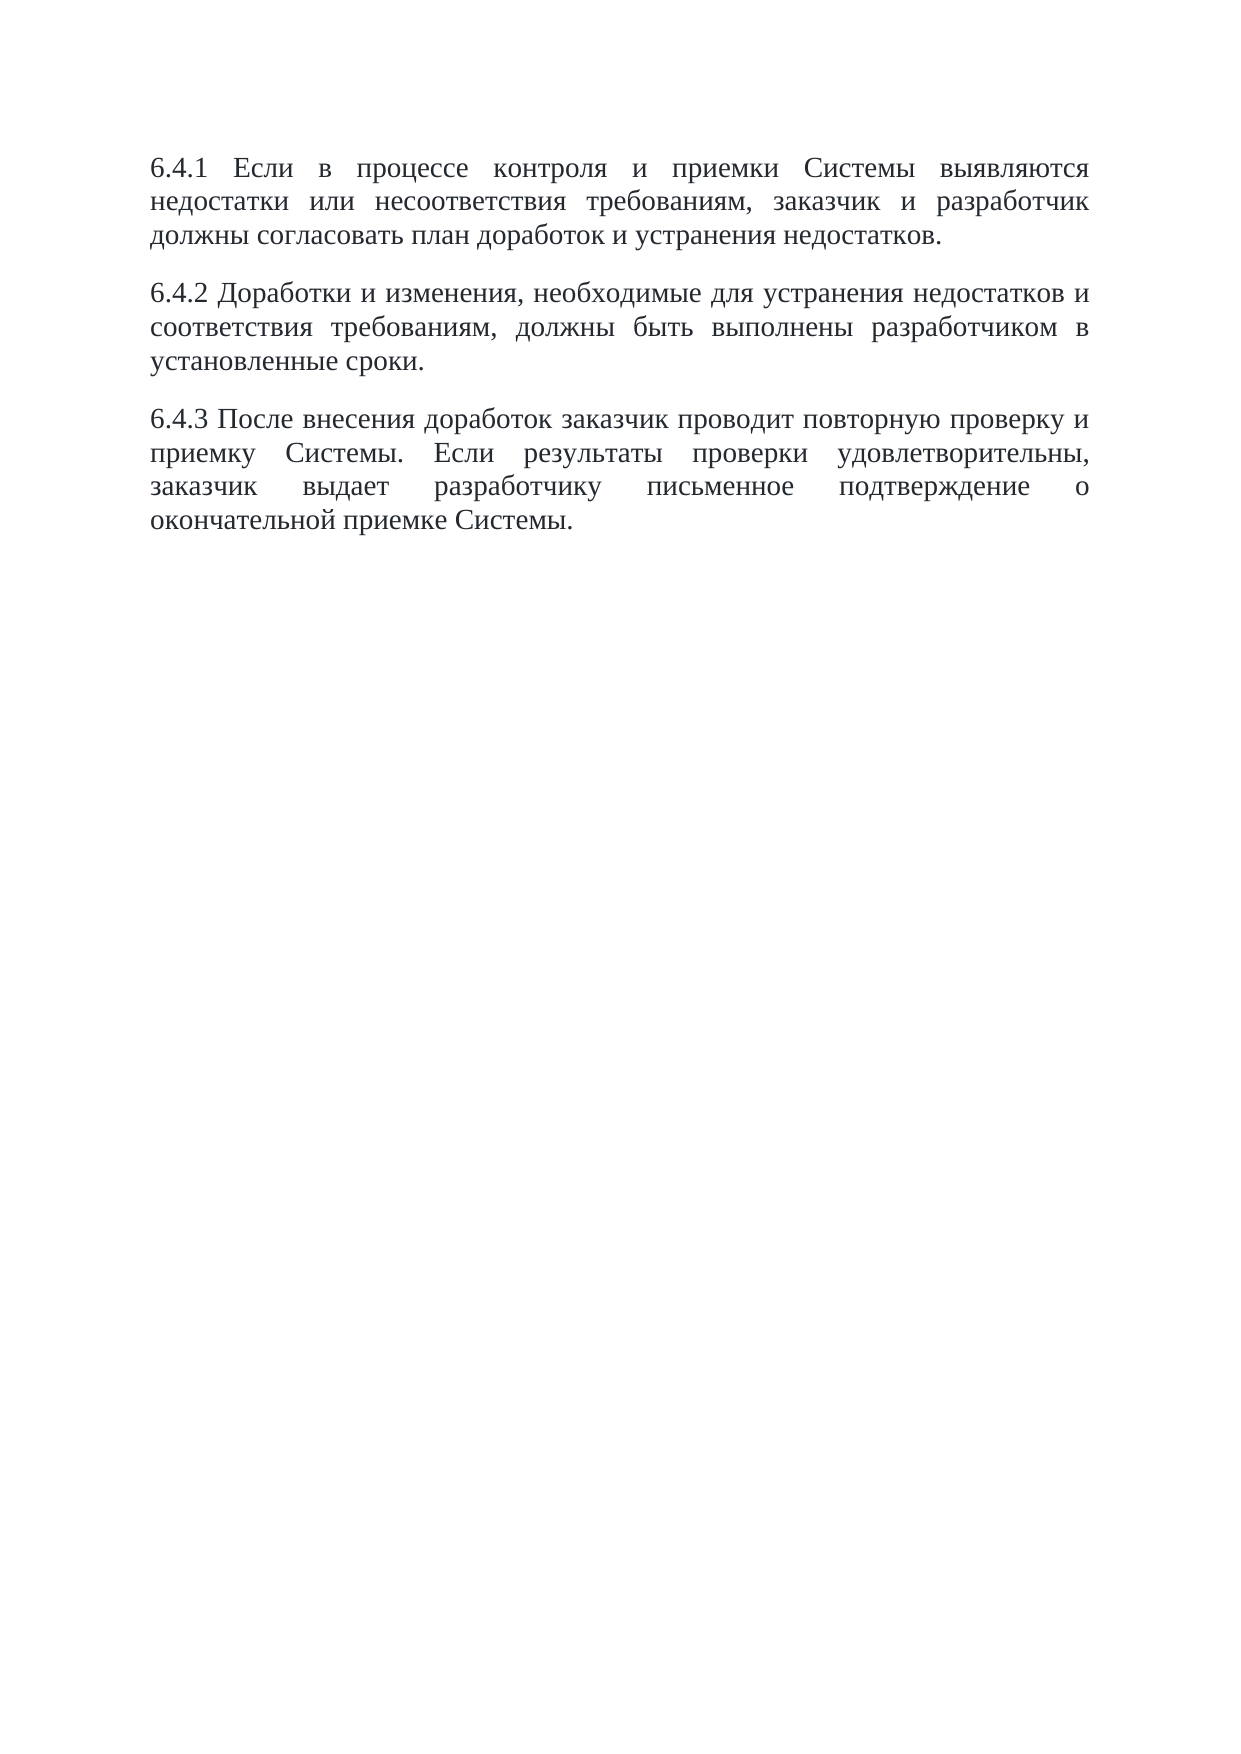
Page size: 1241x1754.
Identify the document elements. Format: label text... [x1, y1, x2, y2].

text 6.4.3 После внесения доработок заказчик проводит повторную проверку и приемку Системы. Если результаты проверки удовлетворительны, заказчик выдает разработчику письменное подтверждение о окончательной приемке Системы. [150, 401, 1090, 535]
text 6.4.1 Если в процессе контроля и приемки Системы выявляются недостатки или несоответствия требованиям, заказчик и разработчик должны согласовать план доработок и устранения недостатков. [150, 150, 1090, 251]
text 6.4.2 Доработки и изменения, необходимые для устранения недостатков и соответствия требованиям, должны быть выполнены разработчиком в установленные сроки. [150, 276, 1090, 376]
